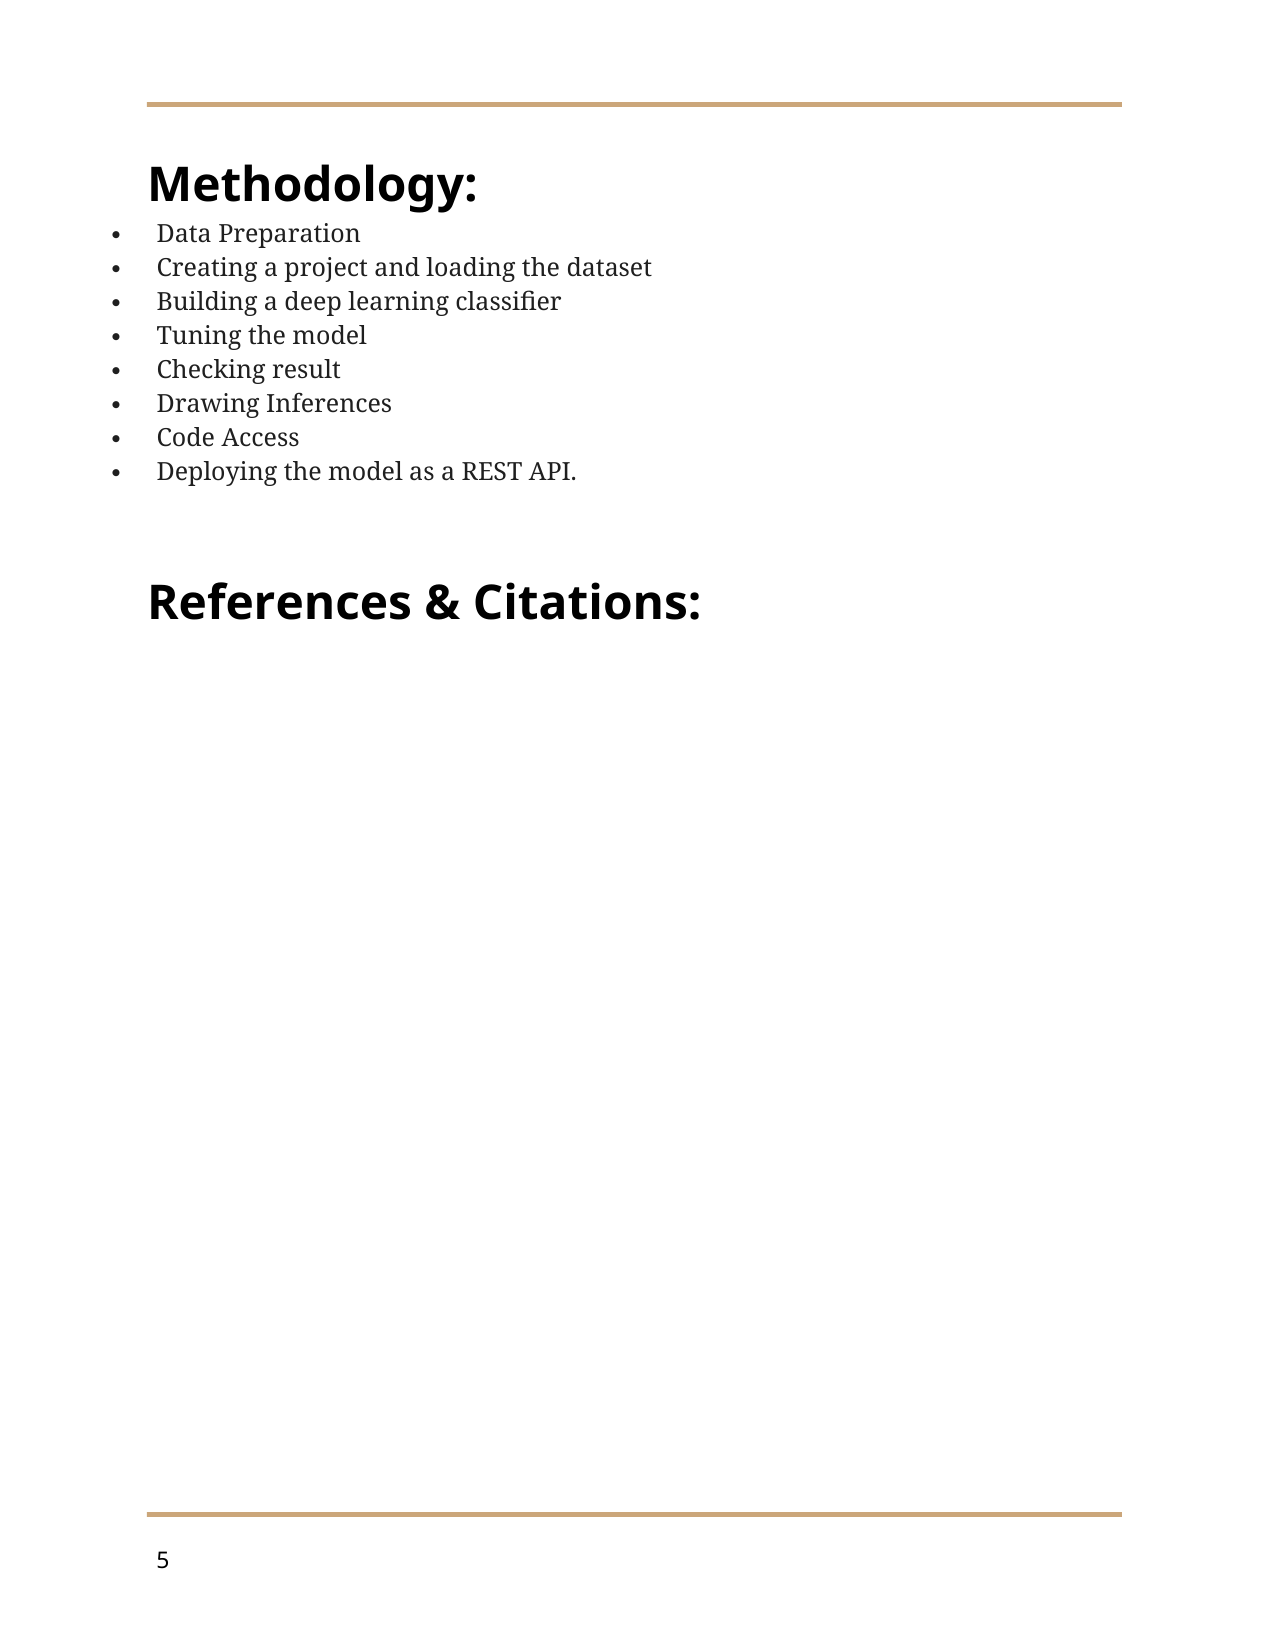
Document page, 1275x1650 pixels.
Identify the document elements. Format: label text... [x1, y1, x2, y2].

list Code Access [112, 420, 1125, 454]
list Drawing Inferences [112, 386, 1125, 420]
list Creating a project and loading the dataset [112, 249, 1125, 283]
list Checking result [112, 352, 1125, 386]
subtitle References & Citations: [147, 568, 939, 633]
list Tuning the model [112, 317, 1125, 352]
list Building a deep learning classifier [112, 283, 1125, 317]
list Data Preparation [112, 215, 1125, 249]
picture [146, 102, 1122, 107]
subtitle Methodology: [147, 150, 939, 215]
picture [146, 1512, 1122, 1517]
list Deploying the model as a REST API. [112, 454, 1125, 488]
